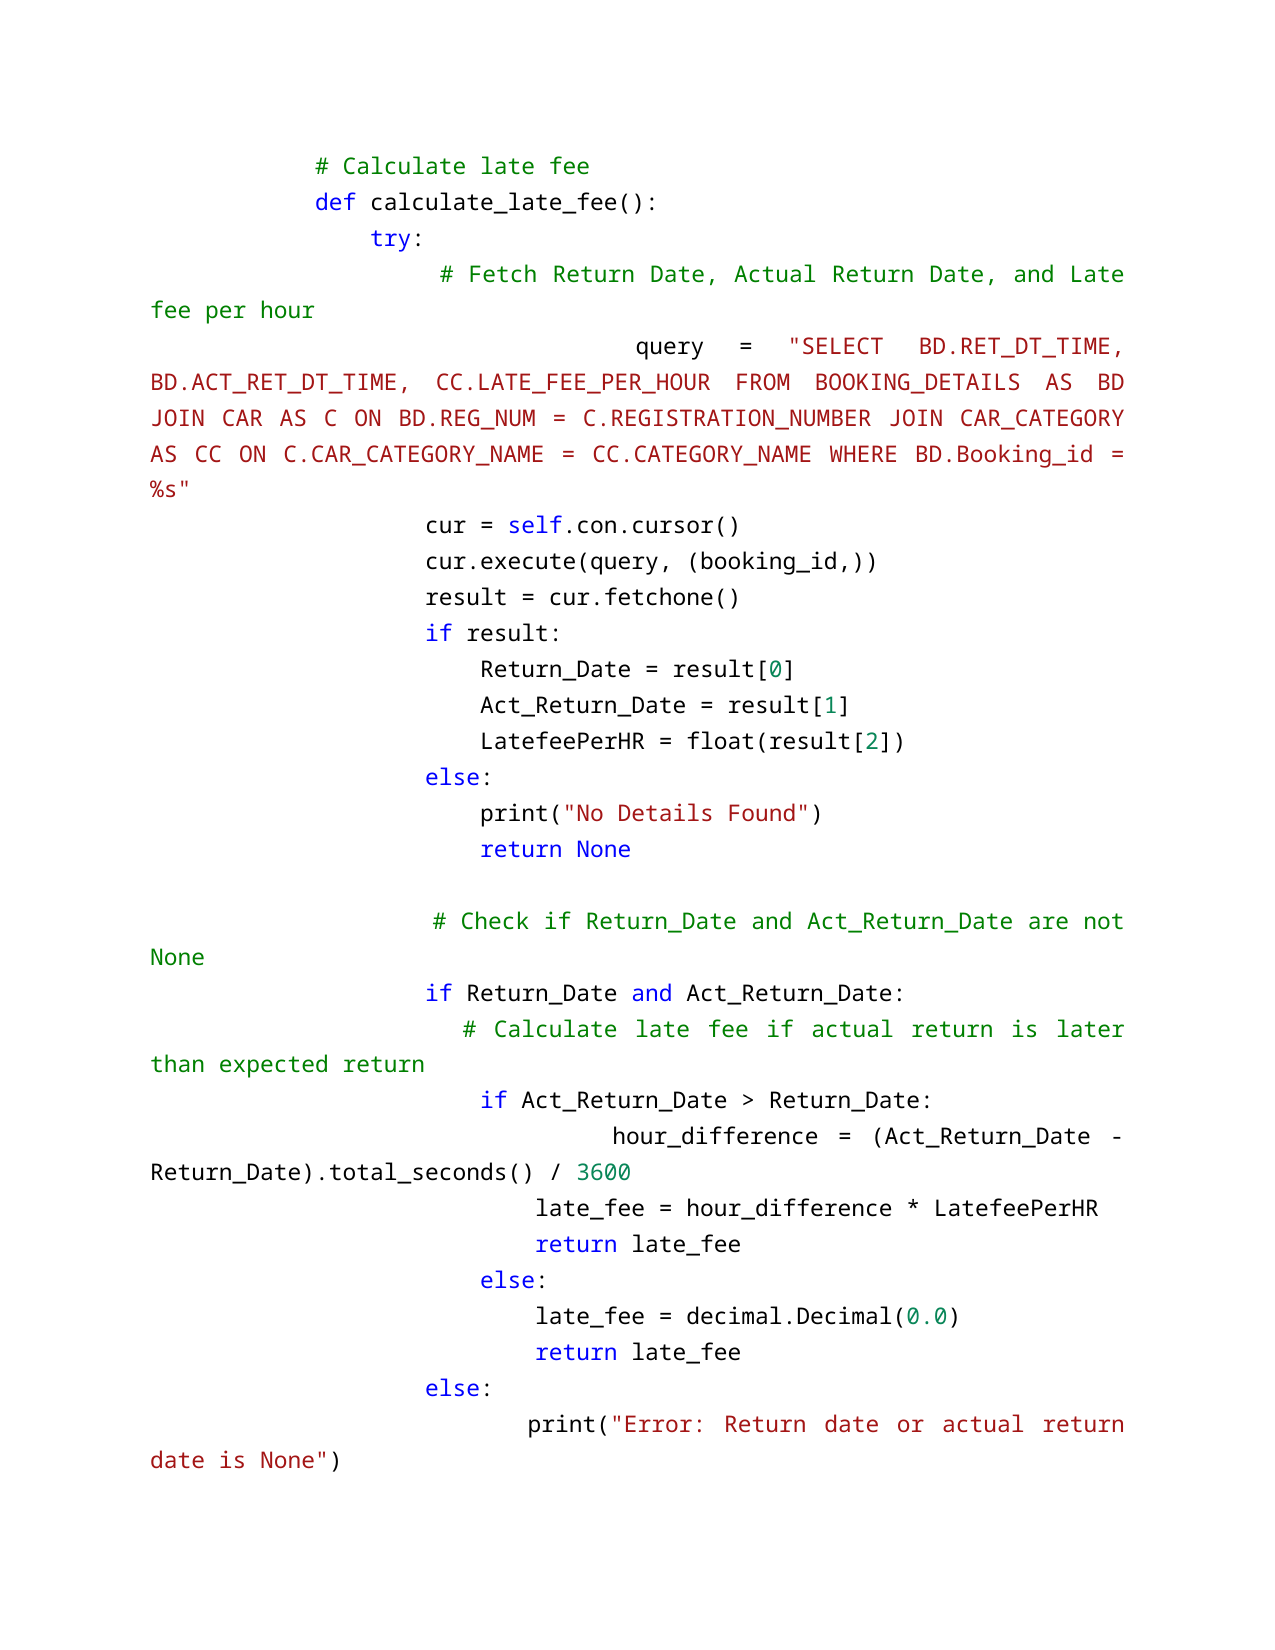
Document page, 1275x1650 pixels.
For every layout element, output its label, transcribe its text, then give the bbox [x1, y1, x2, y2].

text cur = self.con.cursor() [150, 509, 1125, 541]
text Return_Date = result[0] [150, 653, 1125, 684]
text if result: [150, 617, 1125, 648]
text Act_Return_Date = result[1] [150, 689, 1125, 720]
text cur.execute(query, (booking_id,)) [150, 545, 1125, 577]
text late_fee = decimal.Decimal(0.0) [150, 1300, 1125, 1331]
text return late_fee [150, 1336, 1125, 1367]
text try: [150, 222, 1125, 253]
text return late_fee [150, 1228, 1125, 1259]
text LatefeePerHR = float(result[2]) [150, 725, 1125, 756]
text print("Error: Return date or actual return date is None") [150, 1408, 1125, 1475]
text late_fee = hour_difference * LatefeePerHR [150, 1192, 1125, 1223]
text print("No Details Found") [150, 797, 1125, 828]
text hour_difference = (Act_Return_Date - Return_Date).total_seconds() / 3600 [150, 1120, 1125, 1187]
text if Return_Date and Act_Return_Date: [150, 977, 1125, 1008]
text query = "SELECT BD.RET_DT_TIME, BD.ACT_RET_DT_TIME, CC.LATE_FEE_PER_HOUR FROM BOOKING_DETAILS AS BD JOIN CAR AS C ON BD.REG_NUM = C.REGISTRATION_NUMBER JOIN CAR_CATEGORY AS CC ON C.CAR_CATEGORY_NAME = CC.CATEGORY_NAME WHERE BD.Booking_id = %s" [150, 330, 1125, 505]
text # Check if Return_Date and Act_Return_Date are not None [150, 905, 1125, 972]
text # Fetch Return Date, Actual Return Date, and Late fee per hour [150, 258, 1125, 325]
text result = cur.fetchone() [150, 581, 1125, 612]
text # Calculate late fee [150, 150, 1125, 181]
text else: [150, 761, 1125, 792]
text if Act_Return_Date > Return_Date: [150, 1084, 1125, 1116]
text return None [150, 833, 1125, 864]
text else: [150, 1372, 1125, 1403]
text def calculate_late_fee(): [150, 186, 1125, 217]
text # Calculate late fee if actual return is later than expected return [150, 1012, 1125, 1080]
text else: [150, 1264, 1125, 1295]
